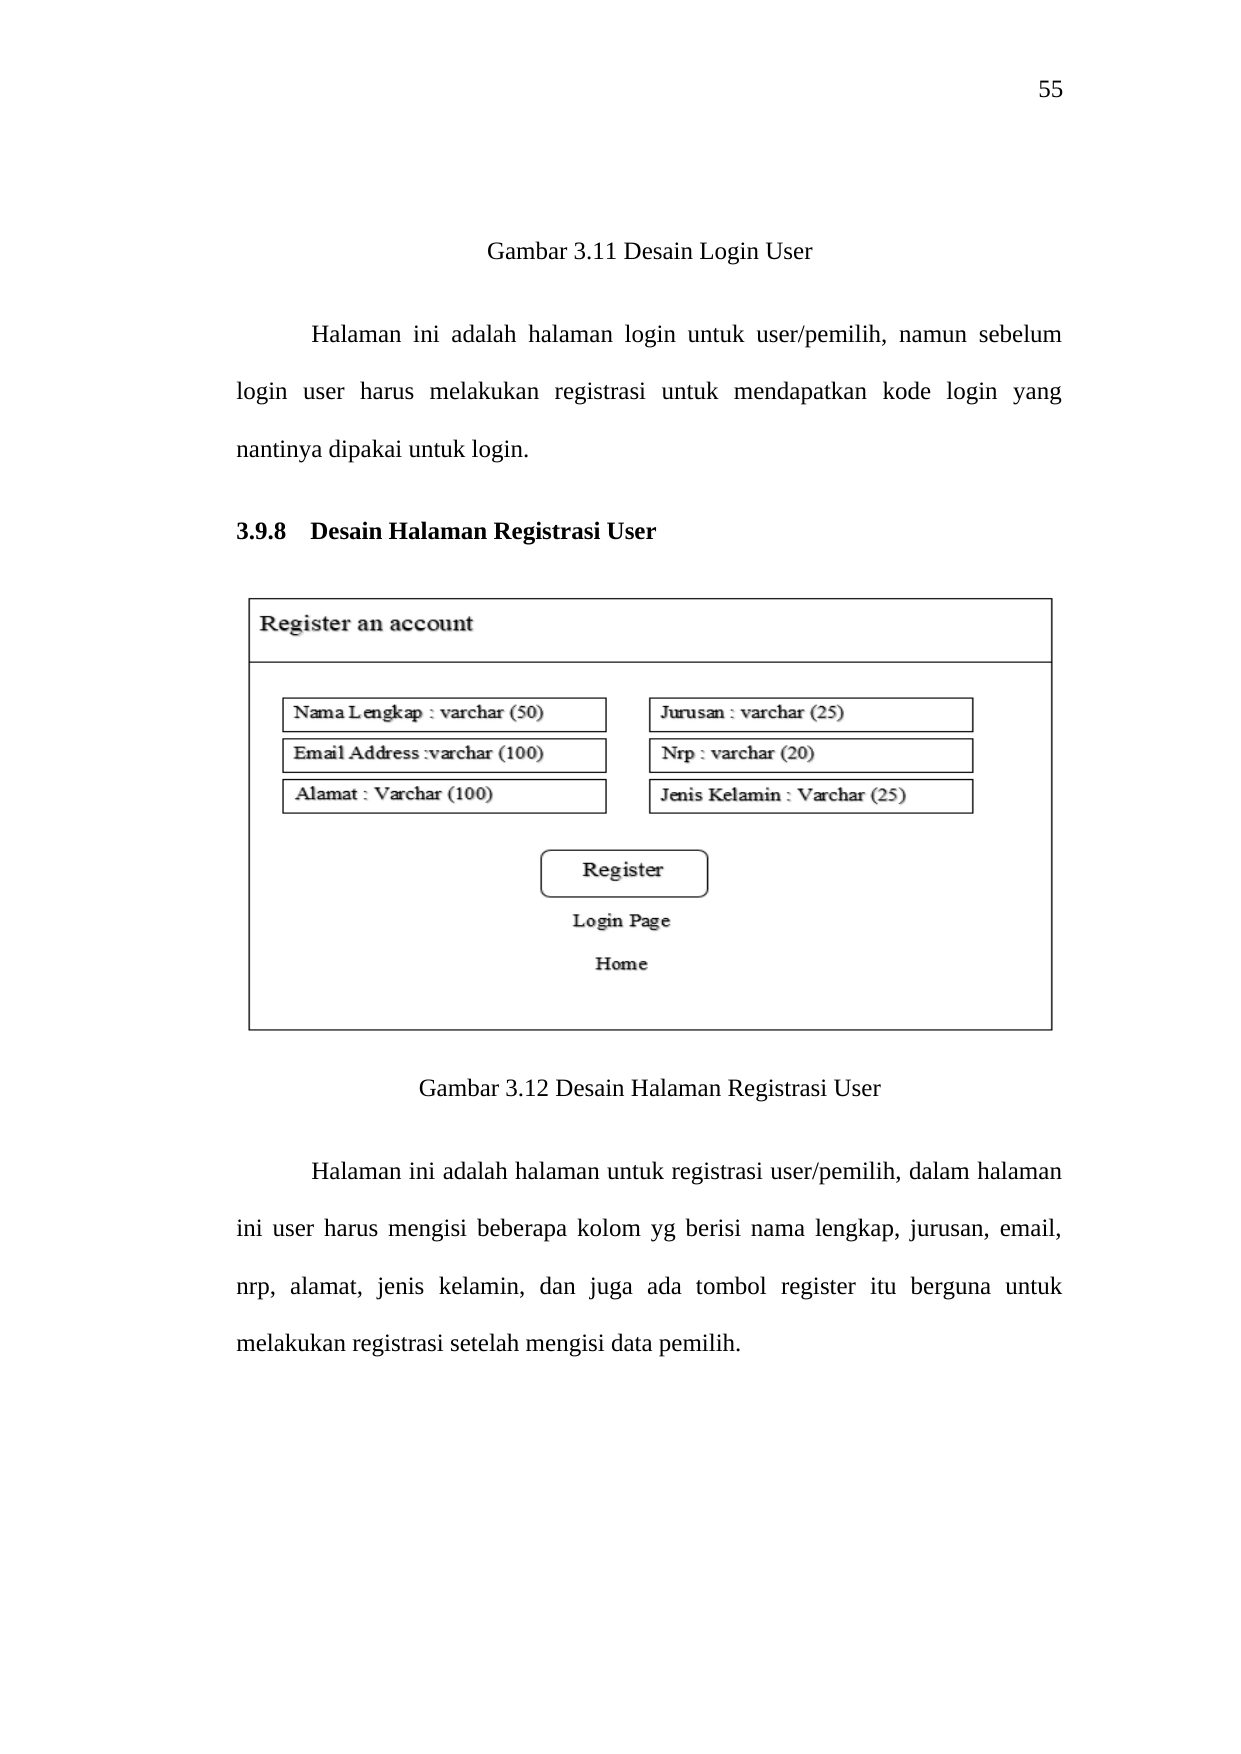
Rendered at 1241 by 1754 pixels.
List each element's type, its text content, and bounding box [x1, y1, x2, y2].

list Desain Halaman Registrasi User [236, 516, 1063, 545]
text Gambar 3.11 Desain Login User [236, 236, 1063, 265]
text Halaman ini adalah halaman untuk registrasi user/pemilih, dalam halaman ini user harus mengisi beberapa kolom yg berisi nama lengkap, jurusan, email, nrp, alamat, jenis kelamin, dan juga ada tombol register itu berguna untuk melakukan registrasi setelah mengisi data pemilih. [236, 1156, 1063, 1357]
picture [236, 573, 1063, 1045]
text Gambar 3.12 Desain Halaman Registrasi User [236, 1073, 1063, 1102]
text Halaman ini adalah halaman login untuk user/pemilih, namun sebelum login user harus melakukan registrasi untuk mendapatkan kode login yang nantinya dipakai untuk login. [236, 319, 1063, 462]
